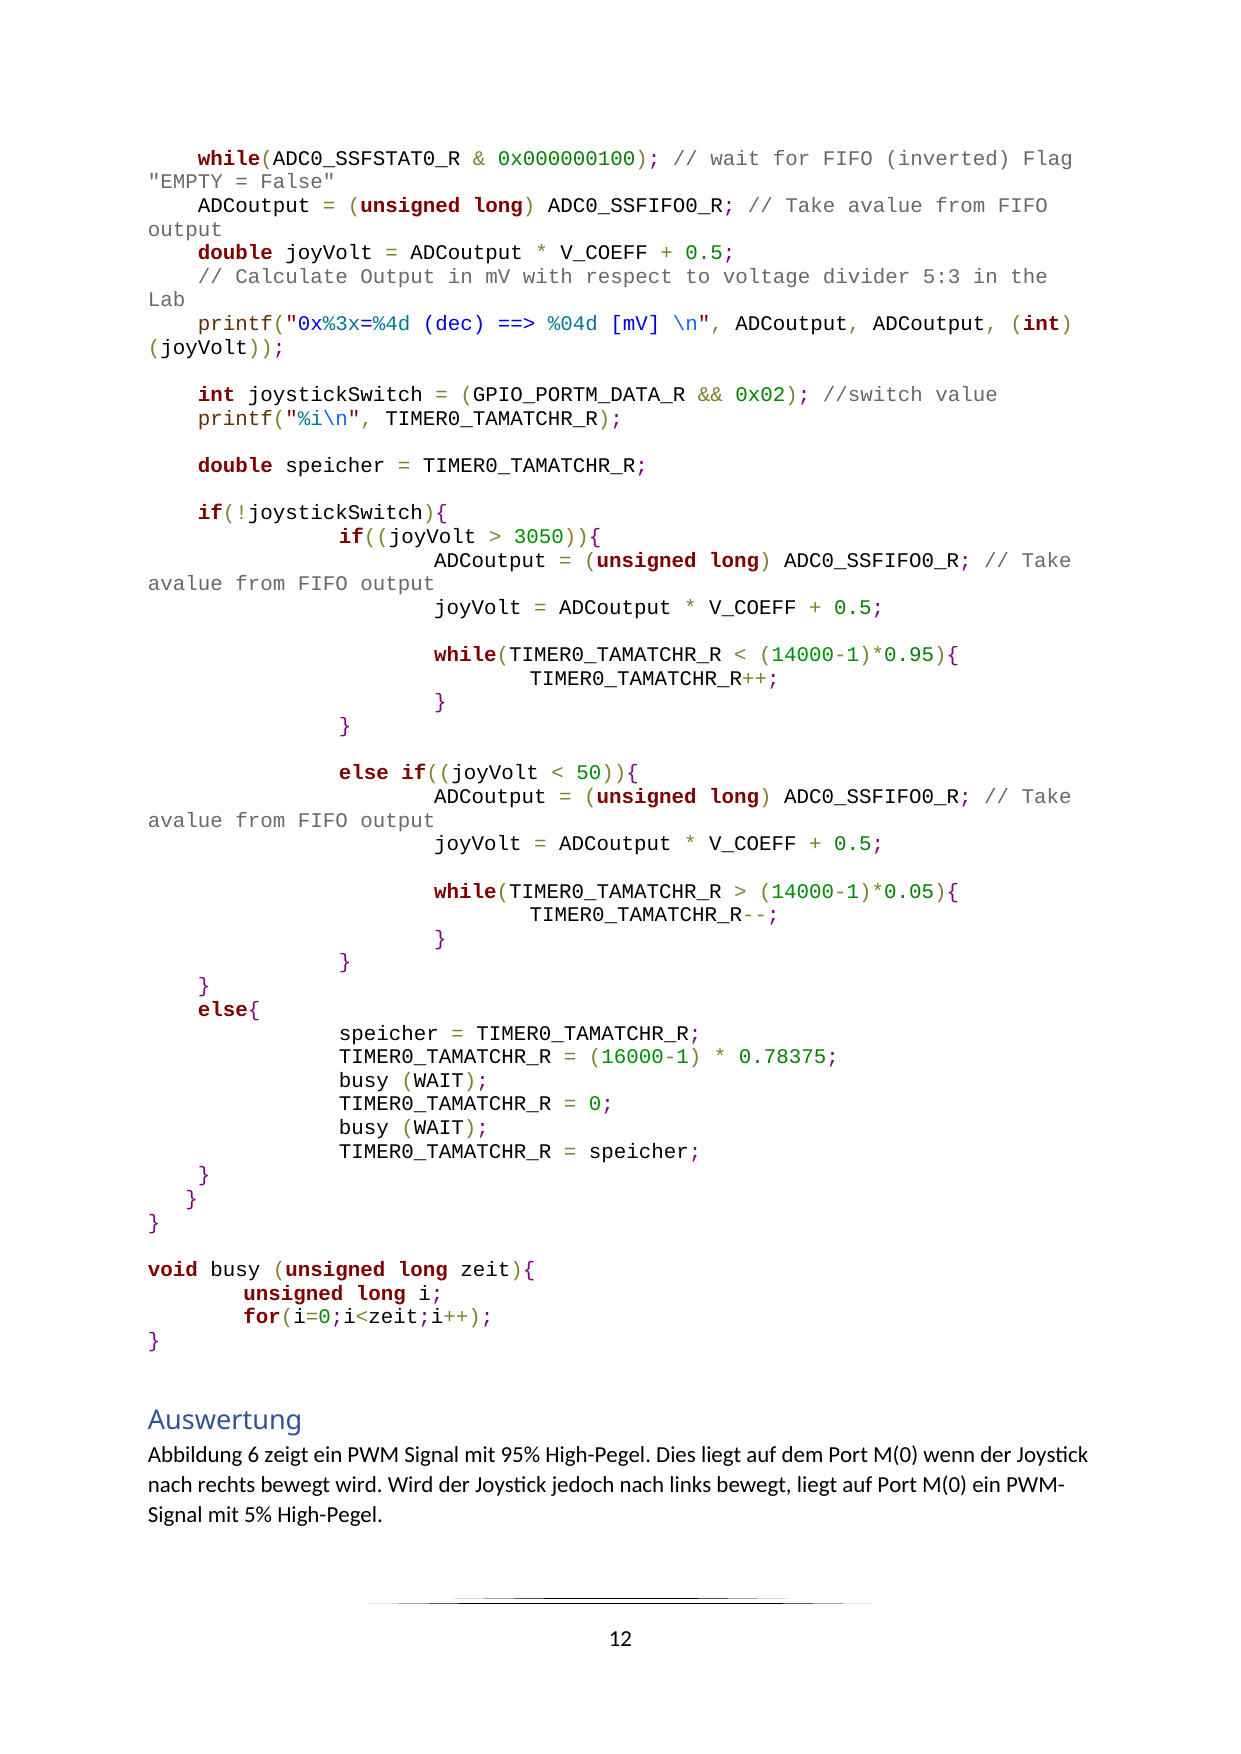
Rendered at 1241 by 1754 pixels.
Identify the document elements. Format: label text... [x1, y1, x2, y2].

text } [148, 1330, 1093, 1353]
text else{ [148, 999, 1093, 1022]
text ADCoutput = (unsigned long) ADC0_SSFIFO0_R; // Take avalue from FIFO output [148, 549, 1093, 597]
text int joystickSwitch = (GPIO_PORTM_DATA_R && 0x02); //switch value [148, 384, 1093, 408]
text for(i=0;i<zeit;i++); [148, 1306, 1093, 1330]
text if(!joystickSwitch){ [148, 502, 1093, 526]
text double speicher = TIMER0_TAMATCHR_R; [148, 455, 1093, 479]
text } [148, 975, 1093, 999]
text busy (WAIT); [148, 1117, 1093, 1141]
text } [148, 928, 1093, 952]
text void busy (unsigned long zeit){ [148, 1259, 1093, 1283]
text TIMER0_TAMATCHR_R = 0; [148, 1093, 1093, 1117]
text } [148, 952, 1093, 975]
subtitle Auswertung [148, 1400, 1093, 1437]
text joyVolt = ADCoutput * V_COEFF + 0.5; [148, 597, 1093, 621]
text } [148, 1164, 1093, 1188]
text // Calculate Output in mV with respect to voltage divider 5:3 in the Lab [148, 266, 1093, 313]
text joyVolt = ADCoutput * V_COEFF + 0.5; [148, 833, 1093, 857]
text TIMER0_TAMATCHR_R = speicher; [148, 1141, 1093, 1164]
text while(TIMER0_TAMATCHR_R > (14000-1)*0.05){ [148, 881, 1093, 904]
text double joyVolt = ADCoutput * V_COEFF + 0.5; [148, 242, 1093, 266]
text TIMER0_TAMATCHR_R++; [148, 668, 1093, 691]
text } [148, 691, 1093, 715]
text } [148, 715, 1093, 739]
text TIMER0_TAMATCHR_R--; [148, 904, 1093, 928]
text while(TIMER0_TAMATCHR_R < (14000-1)*0.95){ [148, 644, 1093, 668]
text busy (WAIT); [148, 1070, 1093, 1093]
text unsigned long i; [148, 1283, 1093, 1306]
text ADCoutput = (unsigned long) ADC0_SSFIFO0_R; // Take avalue from FIFO output [148, 786, 1093, 833]
text speicher = TIMER0_TAMATCHR_R; [148, 1022, 1093, 1046]
text } [148, 1188, 1093, 1212]
text ADCoutput = (unsigned long) ADC0_SSFIFO0_R; // Take avalue from FIFO output [148, 195, 1093, 242]
text if((joyVolt > 3050)){ [148, 526, 1093, 549]
text TIMER0_TAMATCHR_R = (16000-1) * 0.78375; [148, 1046, 1093, 1070]
text while(ADC0_SSFSTAT0_R & 0x000000100); // wait for FIFO (inverted) Flag "EMPTY = False" [148, 148, 1093, 195]
text else if((joyVolt < 50)){ [148, 762, 1093, 786]
text } [148, 1212, 1093, 1235]
text Abbildung 6 zeigt ein PWM Signal mit 95% High-Pegel. Dies liegt auf dem Port M(0) wenn der Joystick nach rechts bewegt wird. Wird der Joystick jedoch nach links bewegt, liegt auf Port M(0) ein PWM-Signal mit 5% High-Pegel. [148, 1440, 1093, 1529]
text printf("0x%3x=%4d (dec) ==> %04d [mV] \n", ADCoutput, ADCoutput, (int) (joyVolt)); [148, 313, 1093, 360]
text printf("%i\n", TIMER0_TAMATCHR_R); [148, 408, 1093, 431]
